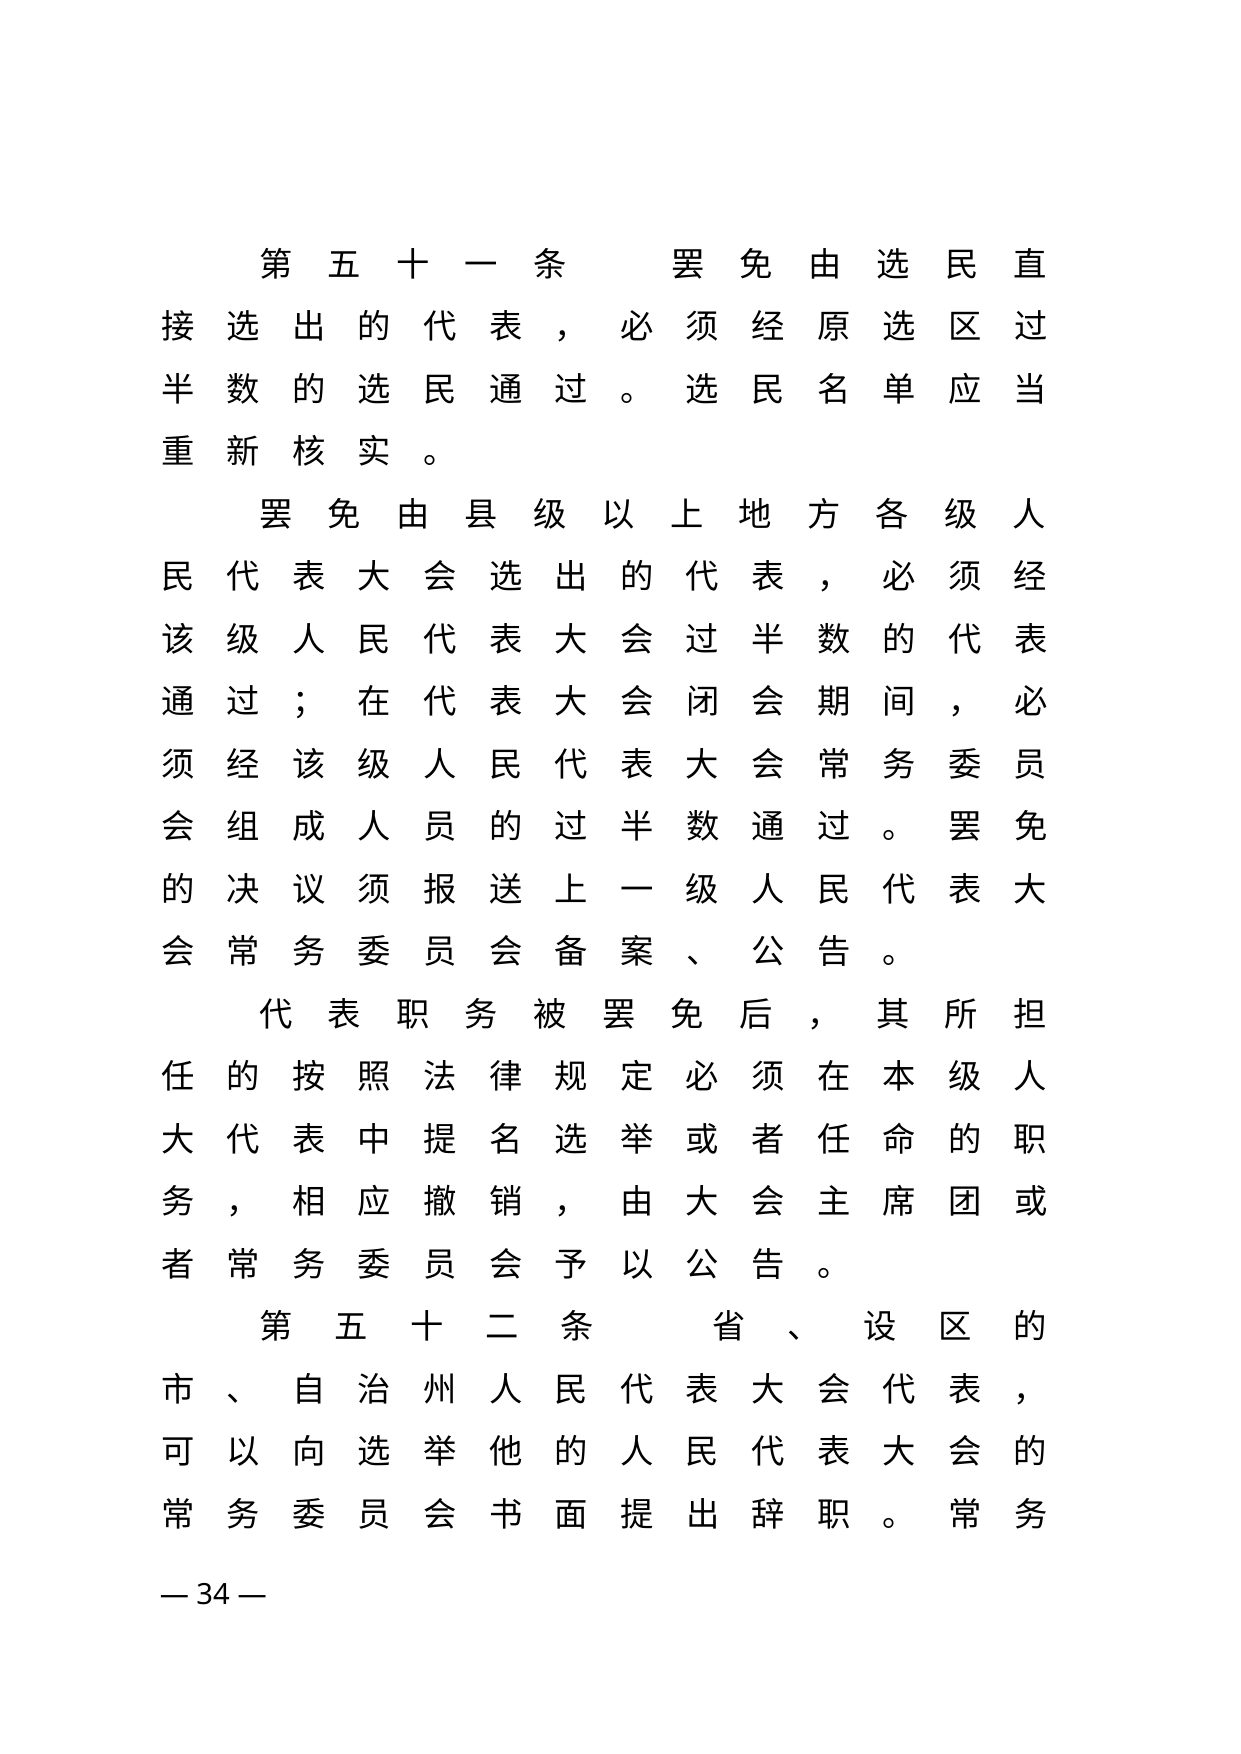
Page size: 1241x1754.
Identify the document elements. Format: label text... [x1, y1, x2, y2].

text 第五十一条 罢免由选民直接选出的代表，必须经原选区过半数的选民通过。选民名单应当重新核实。 [161, 231, 1079, 481]
text 罢免由县级以上地方各级人民代表大会选出的代表，必须经该级人民代表大会过半数的代表通过；在代表大会闭会期间，必须经该级人民代表大会常务委员会组成人员的过半数通过。罢免的决议须报送上一级人民代表大会常务委员会备案、公告。 [161, 481, 1079, 981]
text 代表职务被罢免后，其所担任的按照法律规定必须在本级人大代表中提名选举或者任命的职务，相应撤销，由大会主席团或者常务委员会予以公告。 [161, 981, 1079, 1293]
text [161, 1293, 1079, 1543]
